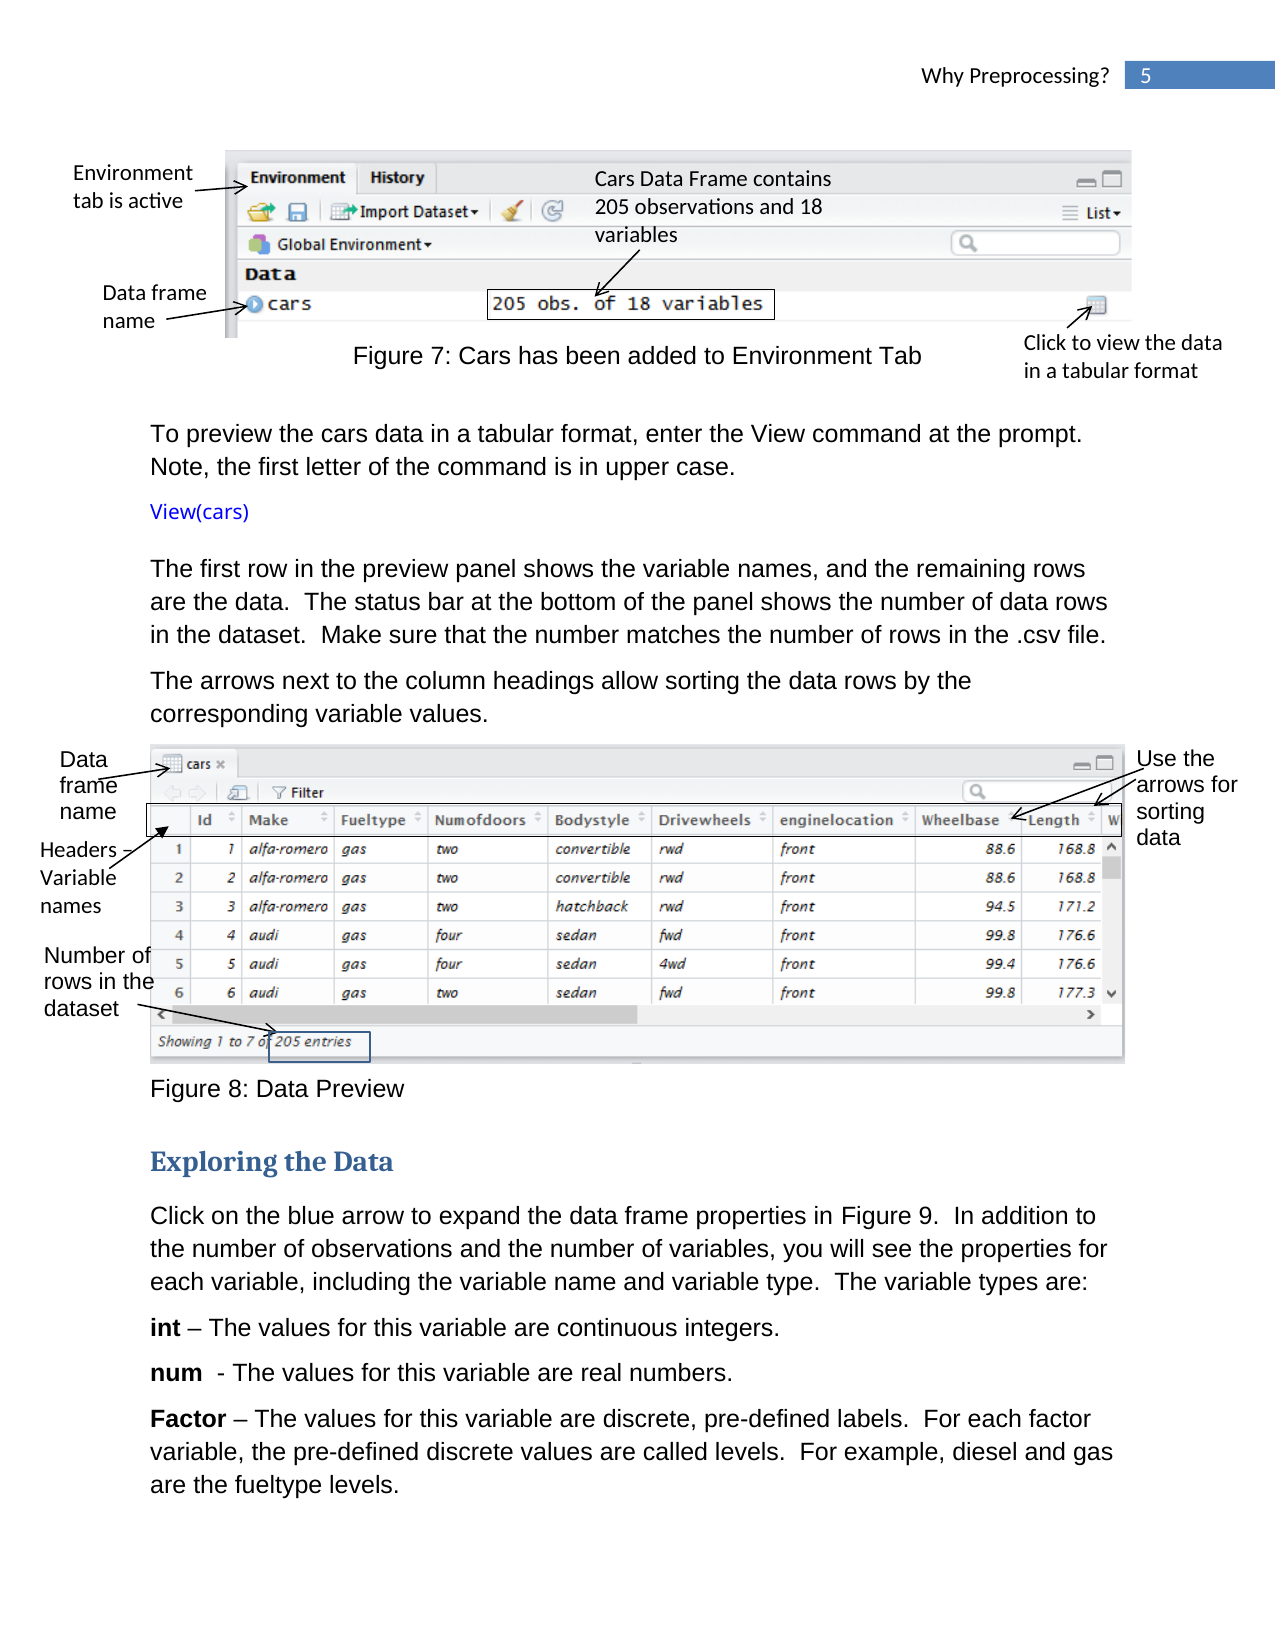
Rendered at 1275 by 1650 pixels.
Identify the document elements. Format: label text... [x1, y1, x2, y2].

text Figure 8: Data Preview [150, 1074, 1125, 1103]
text To preview the cars data in a tabular format, enter the View command at the prompt. Note, the first letter of the command is in upper case. [150, 419, 1125, 481]
picture [150, 788, 1125, 1064]
text View(cars) [150, 497, 1125, 526]
picture [150, 744, 1125, 803]
text num - The values for this variable are real numbers. [150, 1358, 1125, 1387]
text The first row in the preview panel shows the variable names, and the remaining rows are the data. The status bar at the bottom of the panel shows the number of data rows in the dataset. Make sure that the number matches the number of rows in the .csv file. [150, 554, 1125, 649]
picture [270, 1033, 369, 1061]
text Figure 7: Cars has been added to Environment Tab [150, 341, 1125, 370]
subtitle Exploring the Data [150, 1145, 1125, 1178]
text Factor – The values for this variable are discrete, pre-defined labels. For each factor variable, the pre-defined discrete values are called levels. For example, diesel and gas are the fueltype levels. [150, 1404, 1125, 1498]
picture [1057, 777, 1125, 803]
text int – The values for this variable are continuous integers. [150, 1313, 1125, 1341]
picture [225, 150, 1132, 338]
picture [150, 804, 1121, 836]
text Click on the blue arrow to expand the data frame properties in Figure 9. In addition to the number of observations and the number of variables, you will see the properties for each variable, including the variable name and variable type. The variable types are: [150, 1201, 1125, 1296]
text The arrows next to the column headings allow sorting the data rows by the corresponding variable values. [150, 666, 1125, 728]
